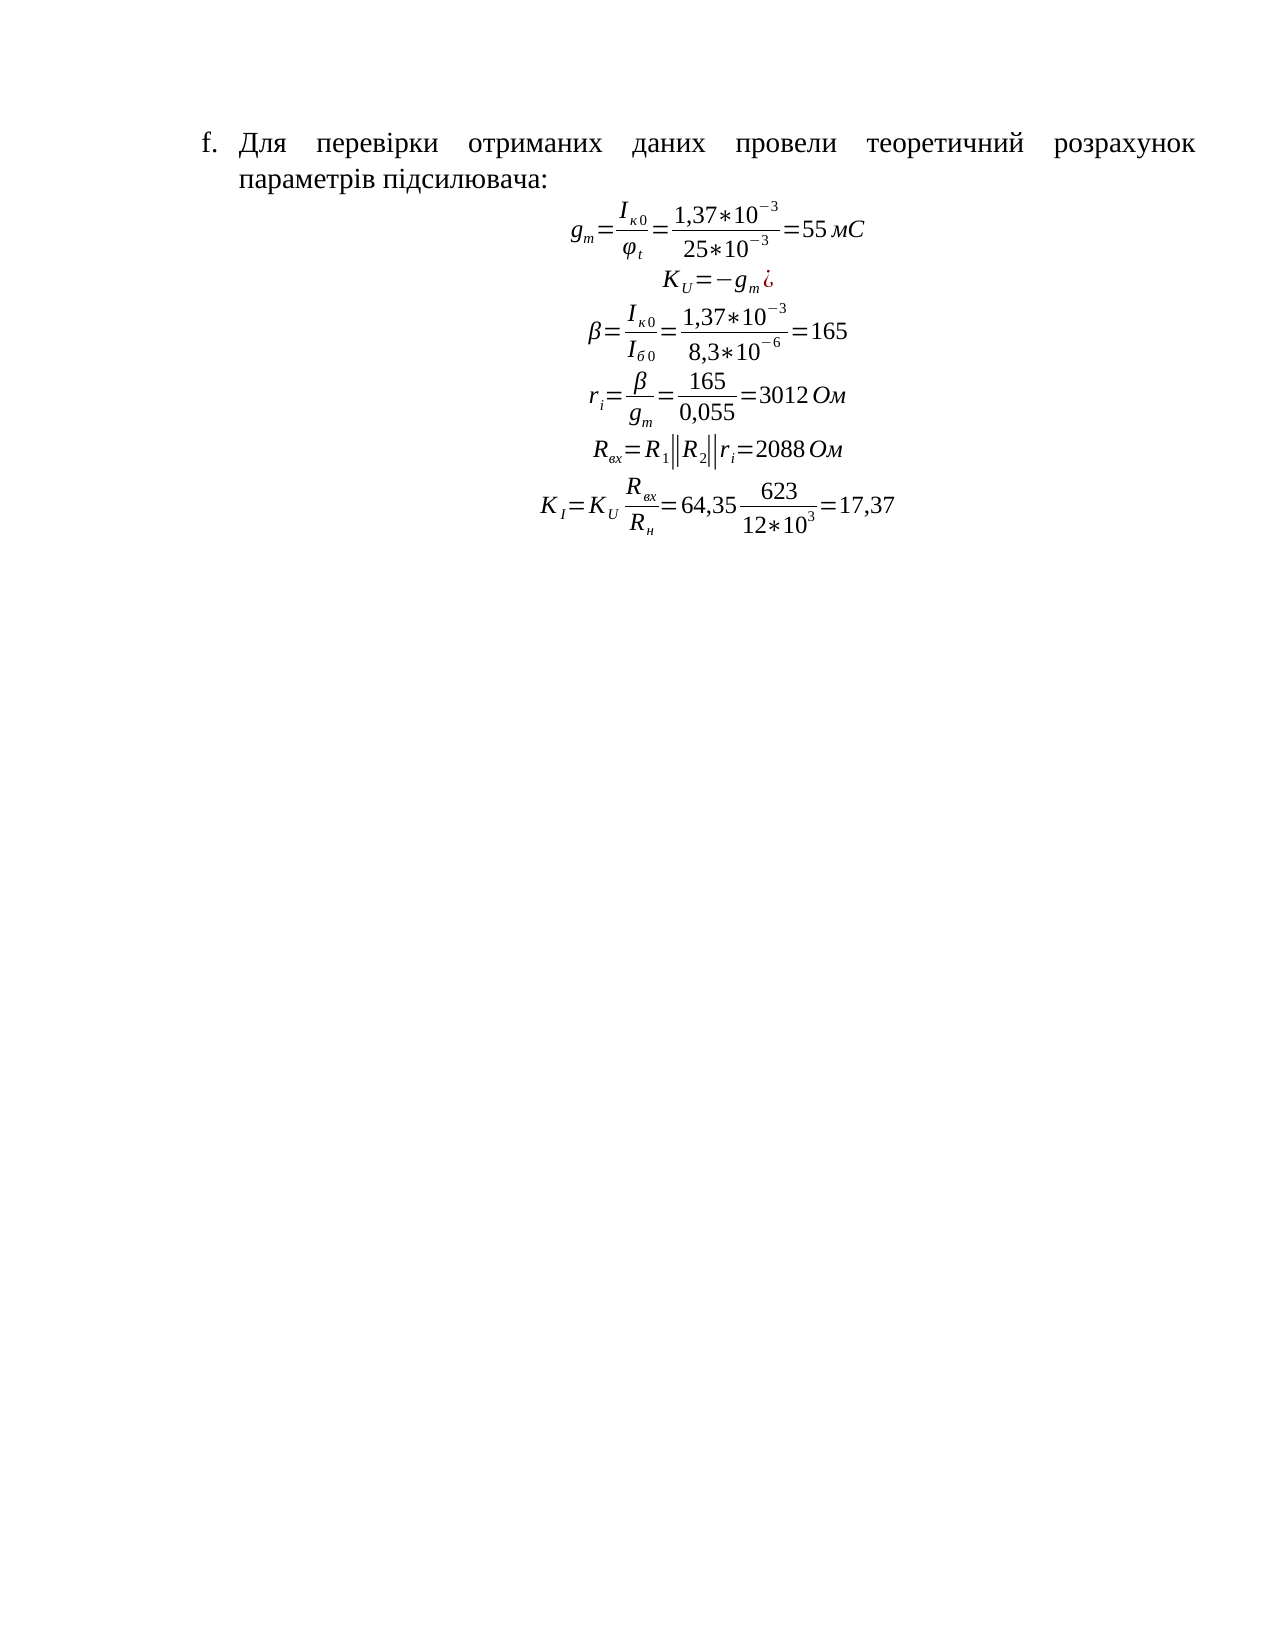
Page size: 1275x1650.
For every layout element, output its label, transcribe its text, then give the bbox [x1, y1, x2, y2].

list Для перевірки отриманих даних провели теоретичний розрахунок параметрів підсилювача: [201, 125, 1196, 194]
